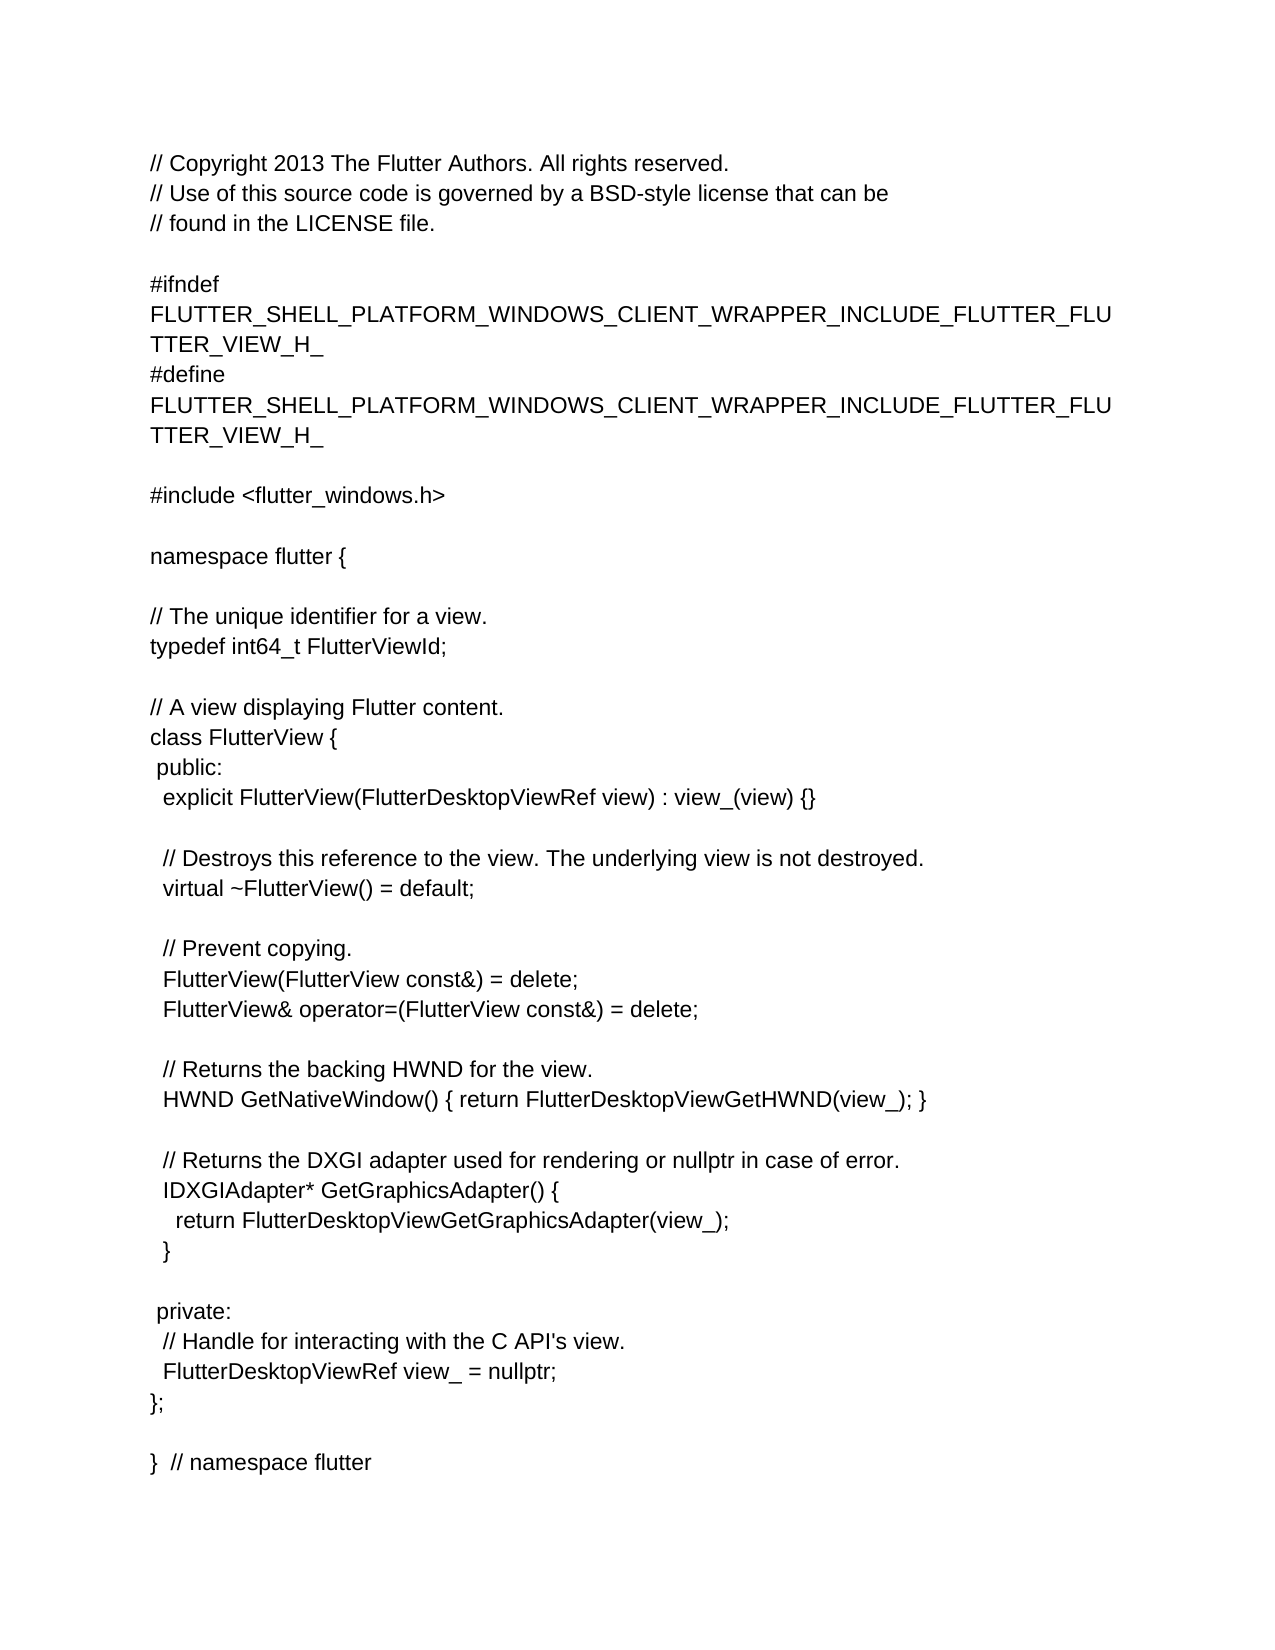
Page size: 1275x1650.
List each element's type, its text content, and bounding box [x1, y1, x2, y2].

text // Returns the backing HWND for the view. [150, 1056, 1125, 1083]
text // The unique identifier for a view. [150, 603, 1125, 629]
text #ifndef FLUTTER_SHELL_PLATFORM_WINDOWS_CLIENT_WRAPPER_INCLUDE_FLUTTER_FLUTTER_VIEW_H_ [150, 271, 1125, 358]
text class FlutterView { [150, 724, 1125, 750]
text IDXGIAdapter* GetGraphicsAdapter() { [150, 1177, 1125, 1203]
text namespace flutter { [150, 543, 1125, 569]
text // Use of this source code is governed by a BSD-style license that can be [150, 180, 1125, 207]
text private: [150, 1298, 1125, 1324]
text return FlutterDesktopViewGetGraphicsAdapter(view_); [150, 1207, 1125, 1234]
text // Copyright 2013 The Flutter Authors. All rights reserved. [150, 150, 1125, 176]
text // Destroys this reference to the view. The underlying view is not destroyed. [150, 845, 1125, 871]
text public: [150, 754, 1125, 781]
text }; [150, 1388, 1125, 1415]
text } [150, 1237, 1125, 1264]
text // A view displaying Flutter content. [150, 694, 1125, 720]
text explicit FlutterView(FlutterDesktopViewRef view) : view_(view) {} [150, 784, 1125, 811]
text // Returns the DXGI adapter used for rendering or nullptr in case of error. [150, 1147, 1125, 1173]
text FlutterDesktopViewRef view_ = nullptr; [150, 1358, 1125, 1385]
text #include <flutter_windows.h> [150, 482, 1125, 509]
text #define FLUTTER_SHELL_PLATFORM_WINDOWS_CLIENT_WRAPPER_INCLUDE_FLUTTER_FLUTTER_VIEW_H_ [150, 361, 1125, 448]
text // Prevent copying. [150, 935, 1125, 962]
text typedef int64_t FlutterViewId; [150, 633, 1125, 660]
text HWND GetNativeWindow() { return FlutterDesktopViewGetHWND(view_); } [150, 1086, 1125, 1113]
text FlutterView(FlutterView const&) = delete; [150, 966, 1125, 992]
text // Handle for interacting with the C API's view. [150, 1328, 1125, 1354]
text // found in the LICENSE file. [150, 210, 1125, 237]
text } // namespace flutter [150, 1449, 1125, 1475]
text virtual ~FlutterView() = default; [150, 875, 1125, 901]
text FlutterView& operator=(FlutterView const&) = delete; [150, 996, 1125, 1022]
